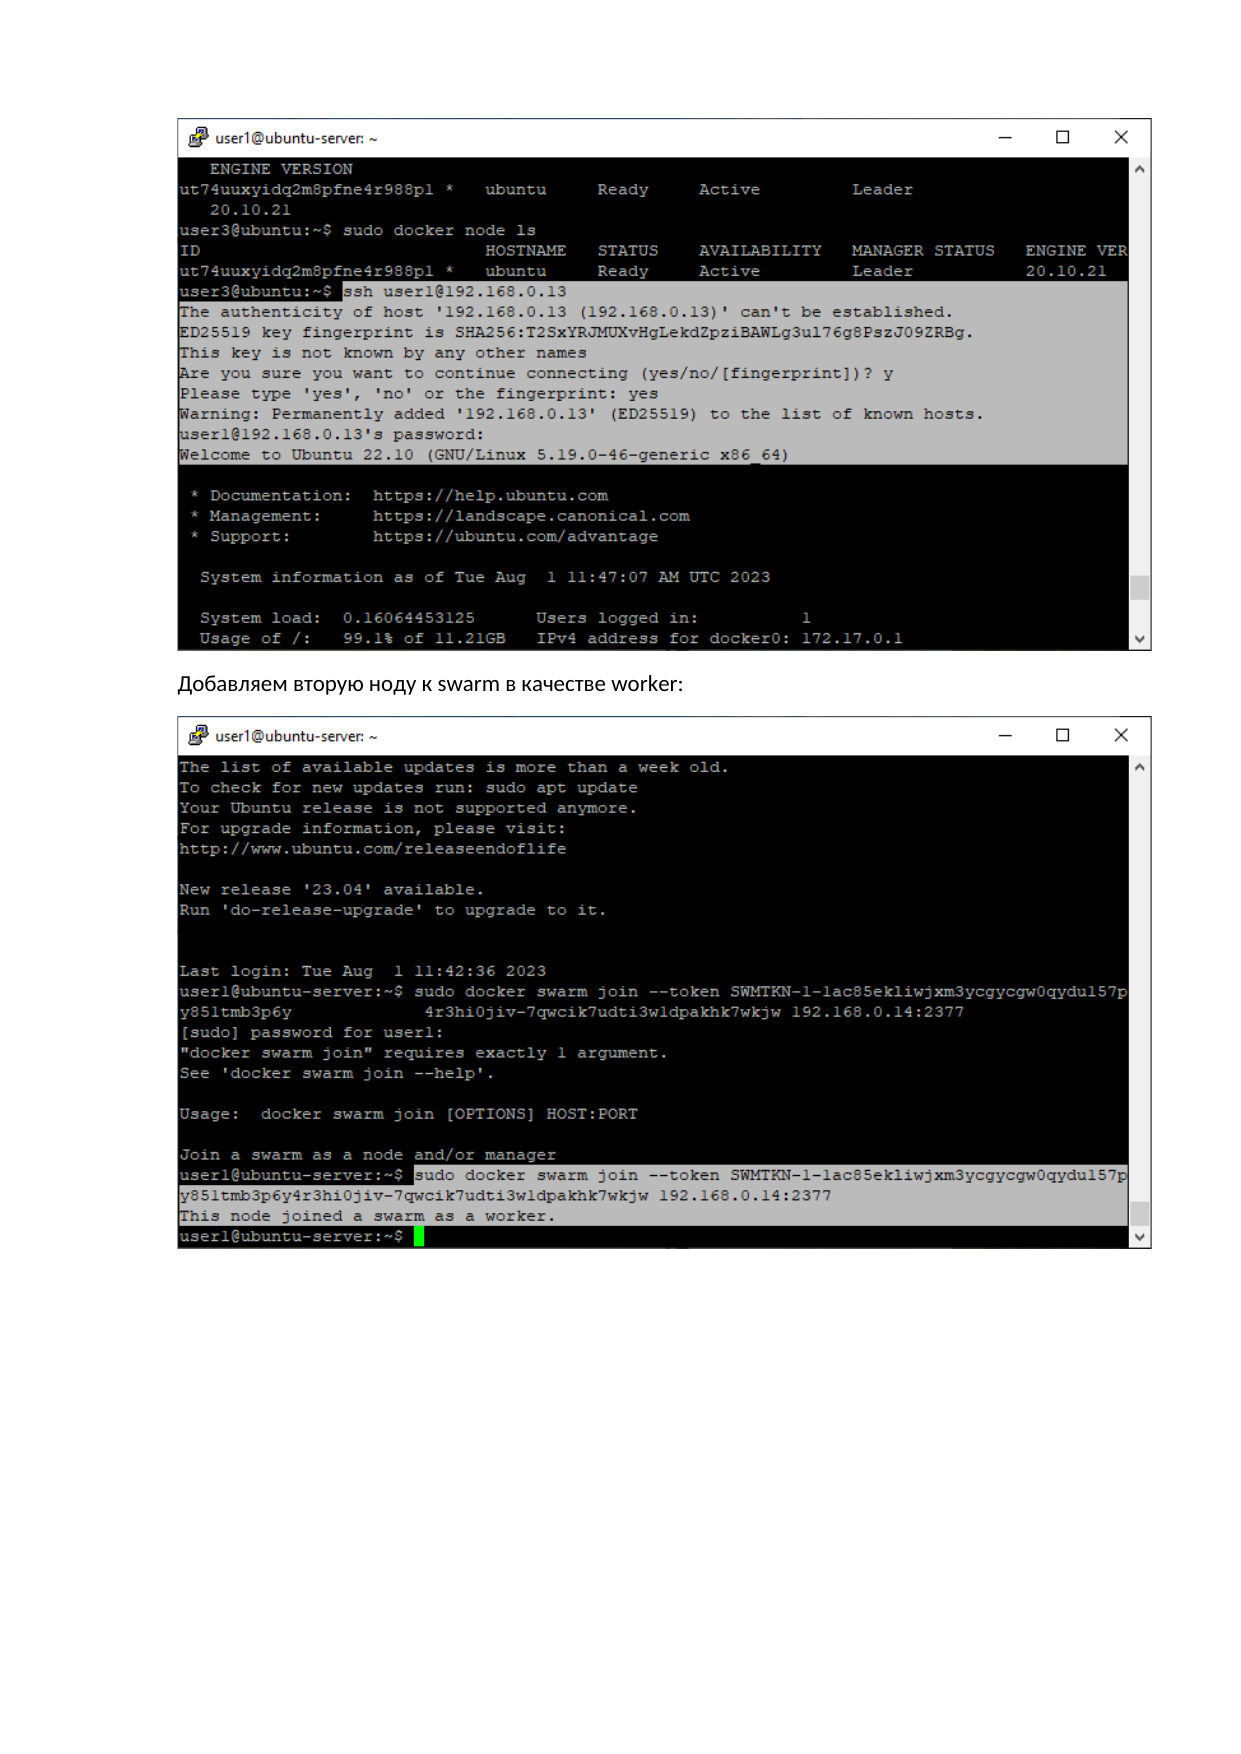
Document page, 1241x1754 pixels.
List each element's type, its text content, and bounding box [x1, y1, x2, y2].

text Добавляем вторую ноду к swarm в качестве worker: [177, 669, 1152, 697]
picture [177, 118, 1152, 651]
picture [177, 716, 1152, 1249]
